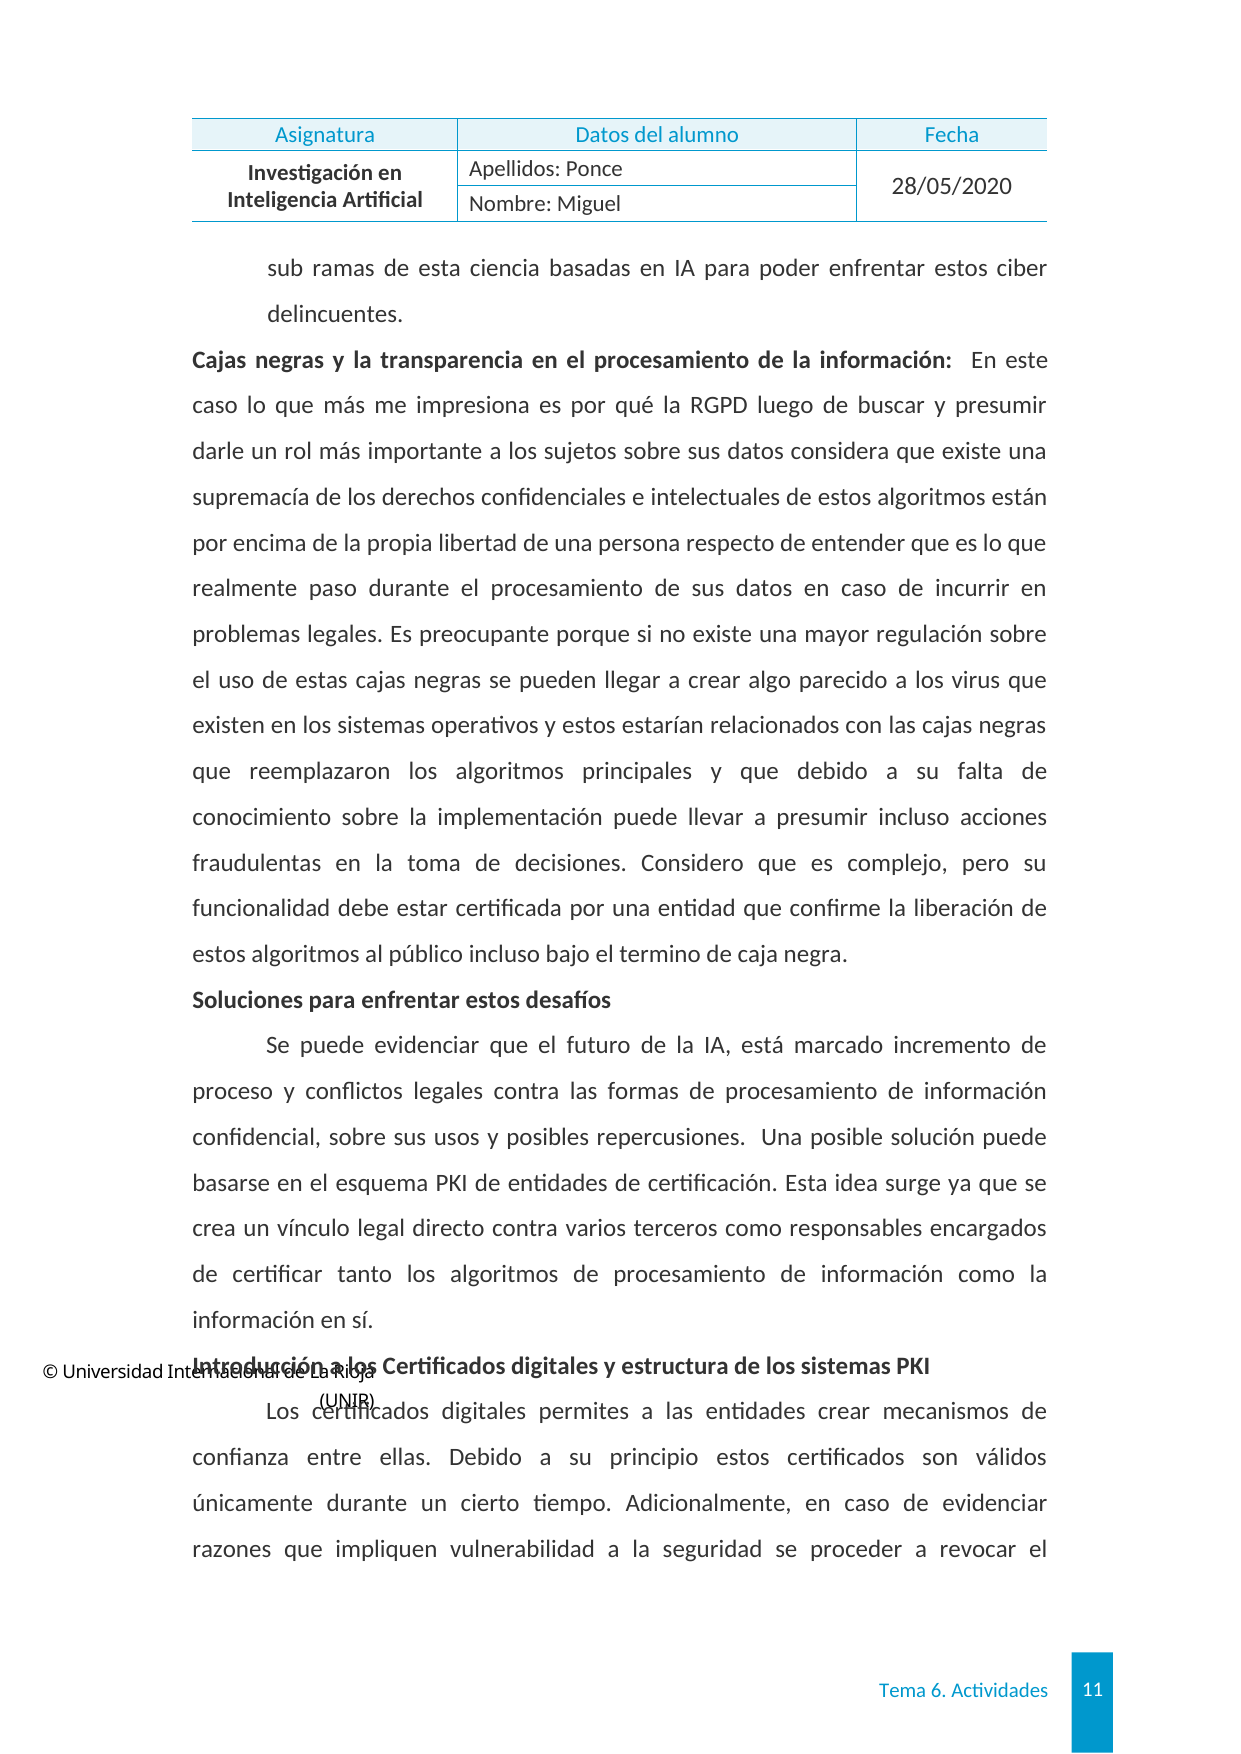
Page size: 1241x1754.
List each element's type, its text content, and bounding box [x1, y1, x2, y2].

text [192, 1396, 1048, 1563]
text Introducción a los Certificados digitales y estructura de los sistemas PKI [192, 1350, 1048, 1380]
text Cajas negras y la transparencia en el procesamiento de la información: En este caso lo que más me impresiona es por qué la RGPD luego de buscar y presumir darle un rol más importante a los sujetos sobre sus datos considera que existe una supremacía de los derechos confidenciales e intelectuales de estos algoritmos están por encima de la propia libertad de una persona respecto de entender que es lo que realmente paso durante el procesamiento de sus datos en caso de incurrir en problemas legales. Es preocupante porque si no existe una mayor regulación sobre el uso de estas cajas negras se pueden llegar a crear algo parecido a los virus que existen en los sistemas operativos y estos estarían relacionados con las cajas negras que reemplazaron los algoritmos principales y que debido a su falta de conocimiento sobre la implementación puede llevar a presumir incluso acciones fraudulentas en la toma de decisiones. Considero que es complejo, pero su funcionalidad debe estar certificada por una entidad que confirme la liberación de estos algoritmos al público incluso bajo el termino de caja negra. [192, 344, 1048, 969]
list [229, 252, 1048, 328]
text Se puede evidenciar que el futuro de la IA, está marcado incremento de proceso y conflictos legales contra las formas de procesamiento de información confidencial, sobre sus usos y posibles repercusiones. Una posible solución puede basarse en el esquema PKI de entidades de certificación. Esta idea surge ya que se crea un vínculo legal directo contra varios terceros como responsables encargados de certificar tanto los algoritmos de procesamiento de información como la información en sí. [192, 1030, 1048, 1334]
text Soluciones para enfrentar estos desafíos [192, 984, 1048, 1014]
